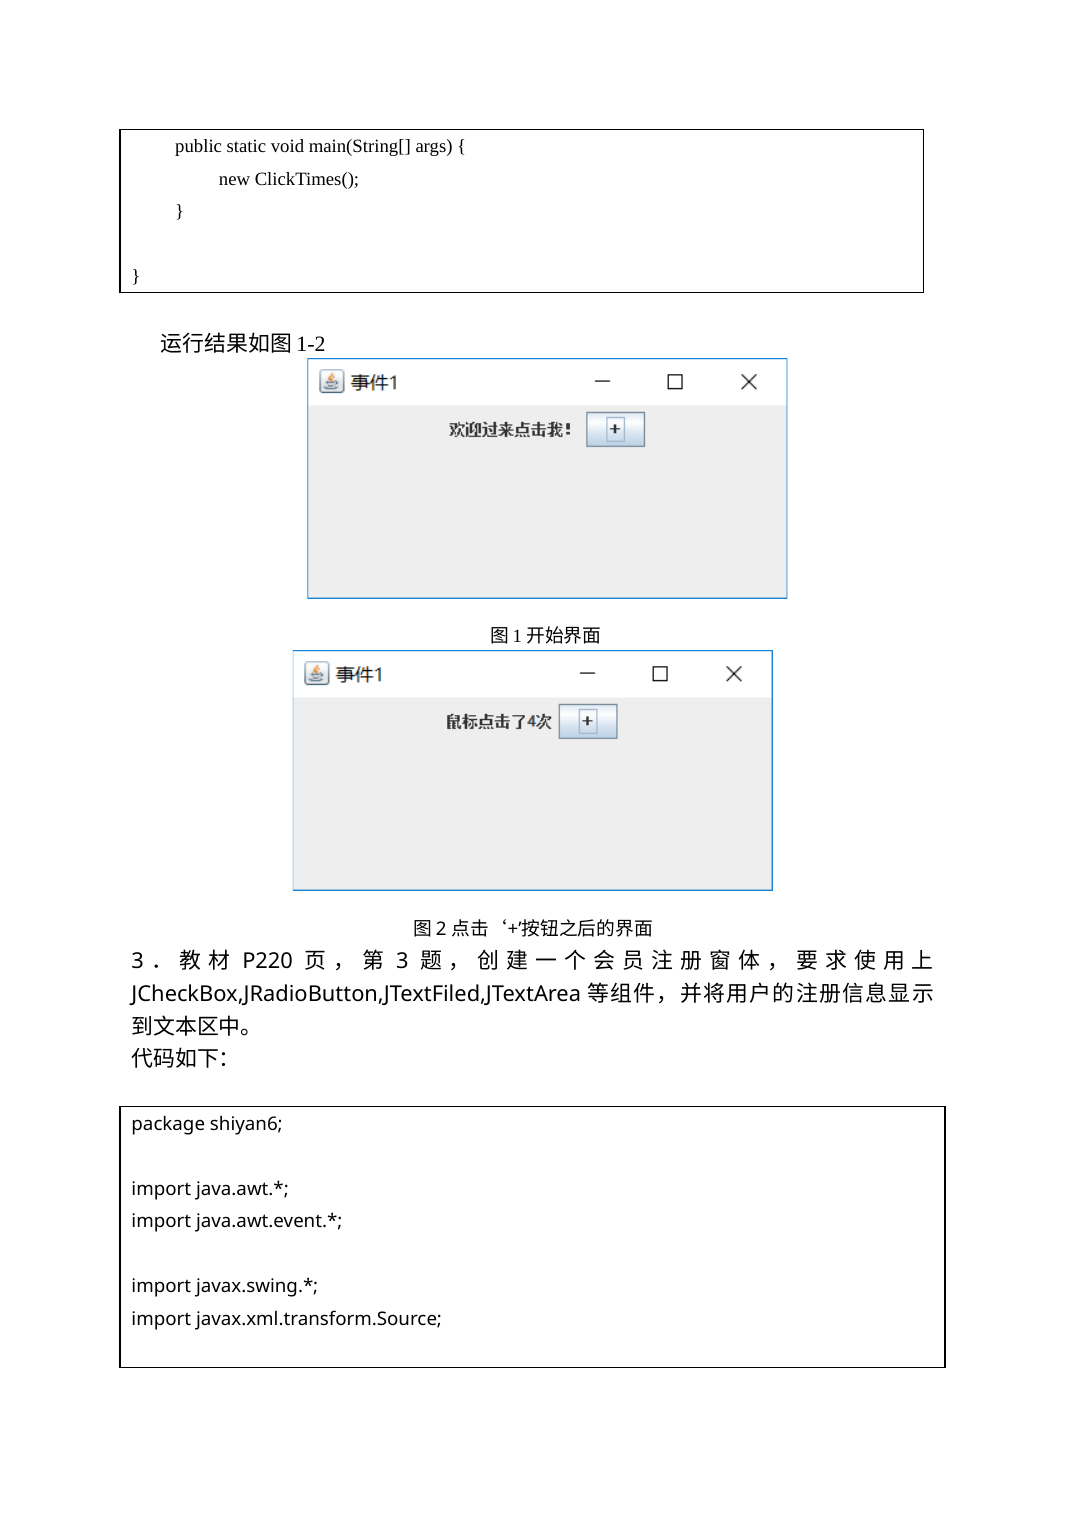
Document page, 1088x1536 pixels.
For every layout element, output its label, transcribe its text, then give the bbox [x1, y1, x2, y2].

picture [292, 650, 773, 891]
text 图1 开始界面 [131, 618, 934, 651]
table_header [121, 1107, 944, 1367]
text 运行结果如图1-2 [131, 326, 934, 358]
text 图2 点击‘+’按钮之后的界面 [131, 911, 934, 943]
picture [307, 358, 788, 599]
text 代码如下： [131, 1041, 934, 1073]
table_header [121, 130, 923, 292]
text 3．教材P220页，第3题，创建一个会员注册窗体，要求使用上JCheckBox,JRadioButton,JTextFiled,JTextArea等组件，并将用户的注册信息显示到文本区中。 [131, 943, 934, 1041]
